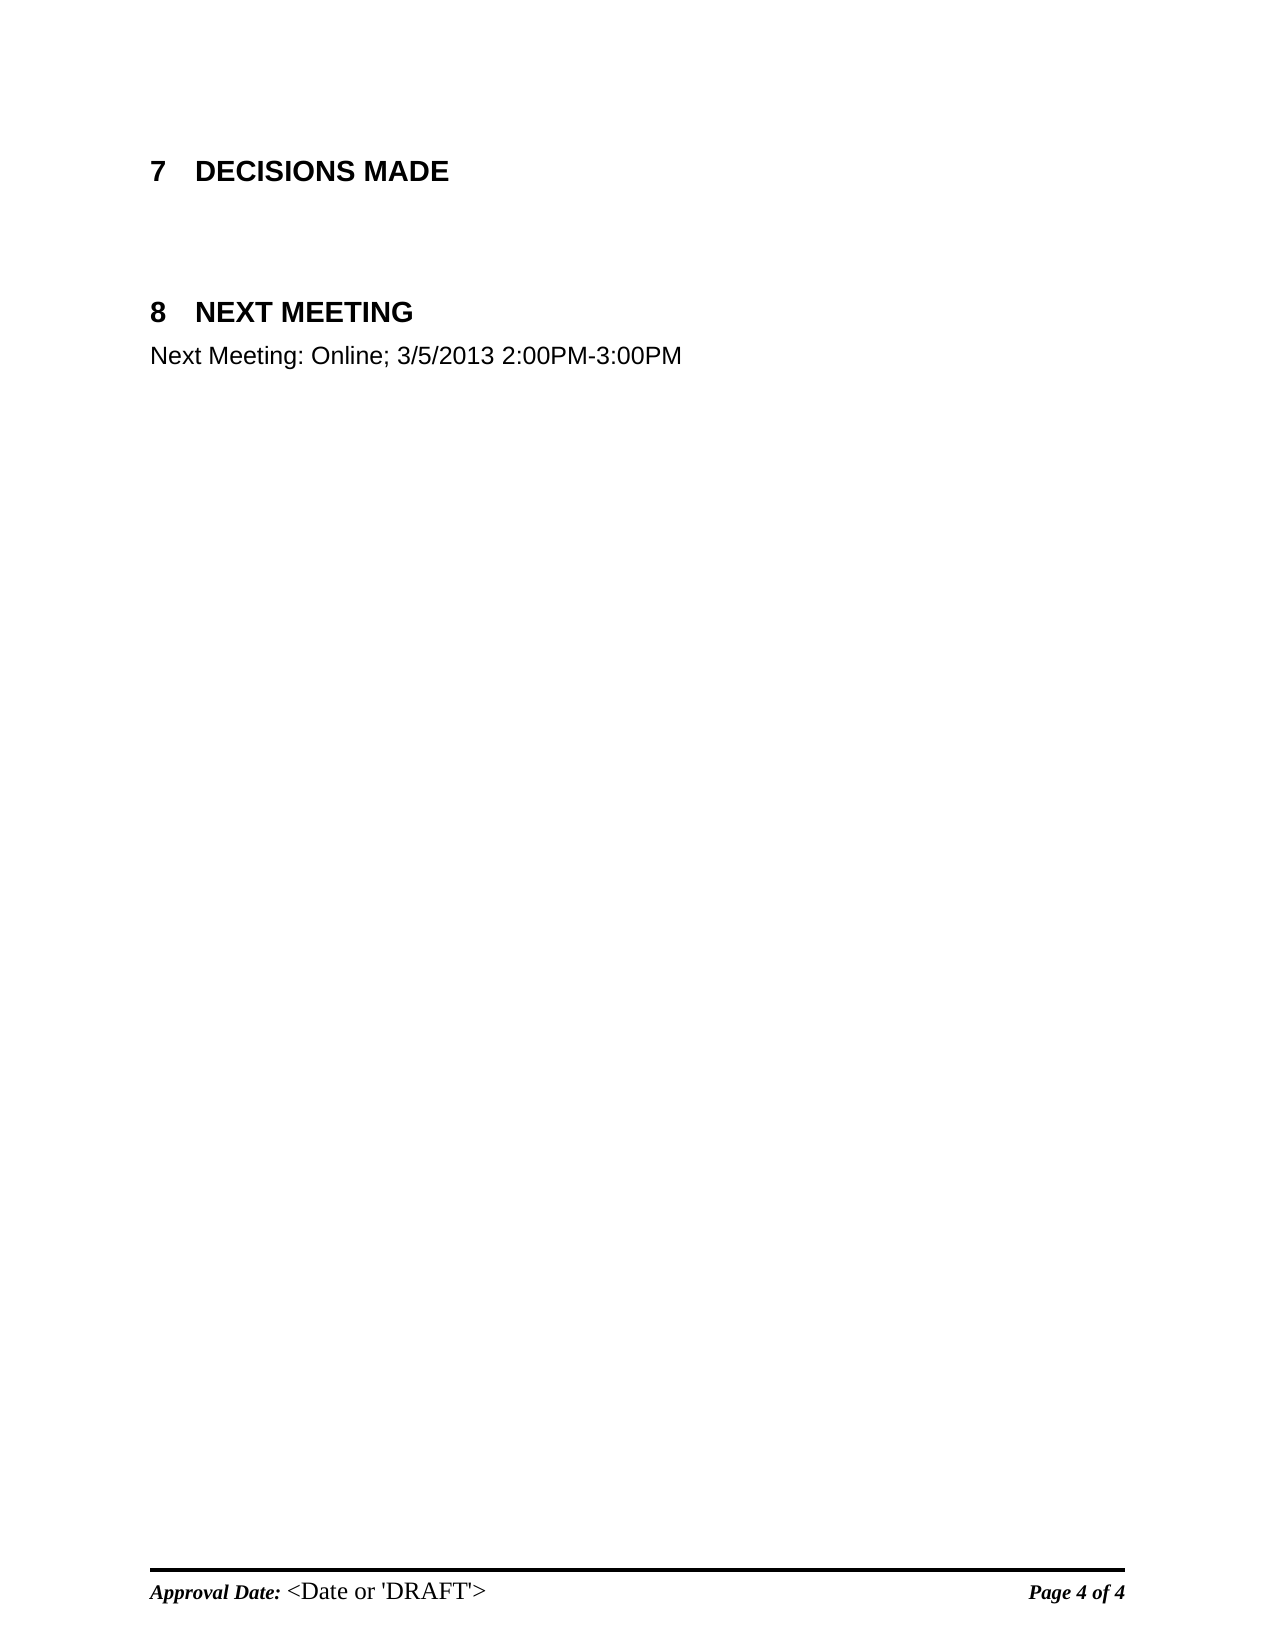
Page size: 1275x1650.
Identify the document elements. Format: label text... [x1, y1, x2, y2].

subtitle Next Meeting [150, 295, 1125, 329]
subtitle Decisions Made [150, 154, 1125, 188]
text Next Meeting: Online; 3/5/2013 2:00PM-3:00PM [150, 341, 1125, 370]
